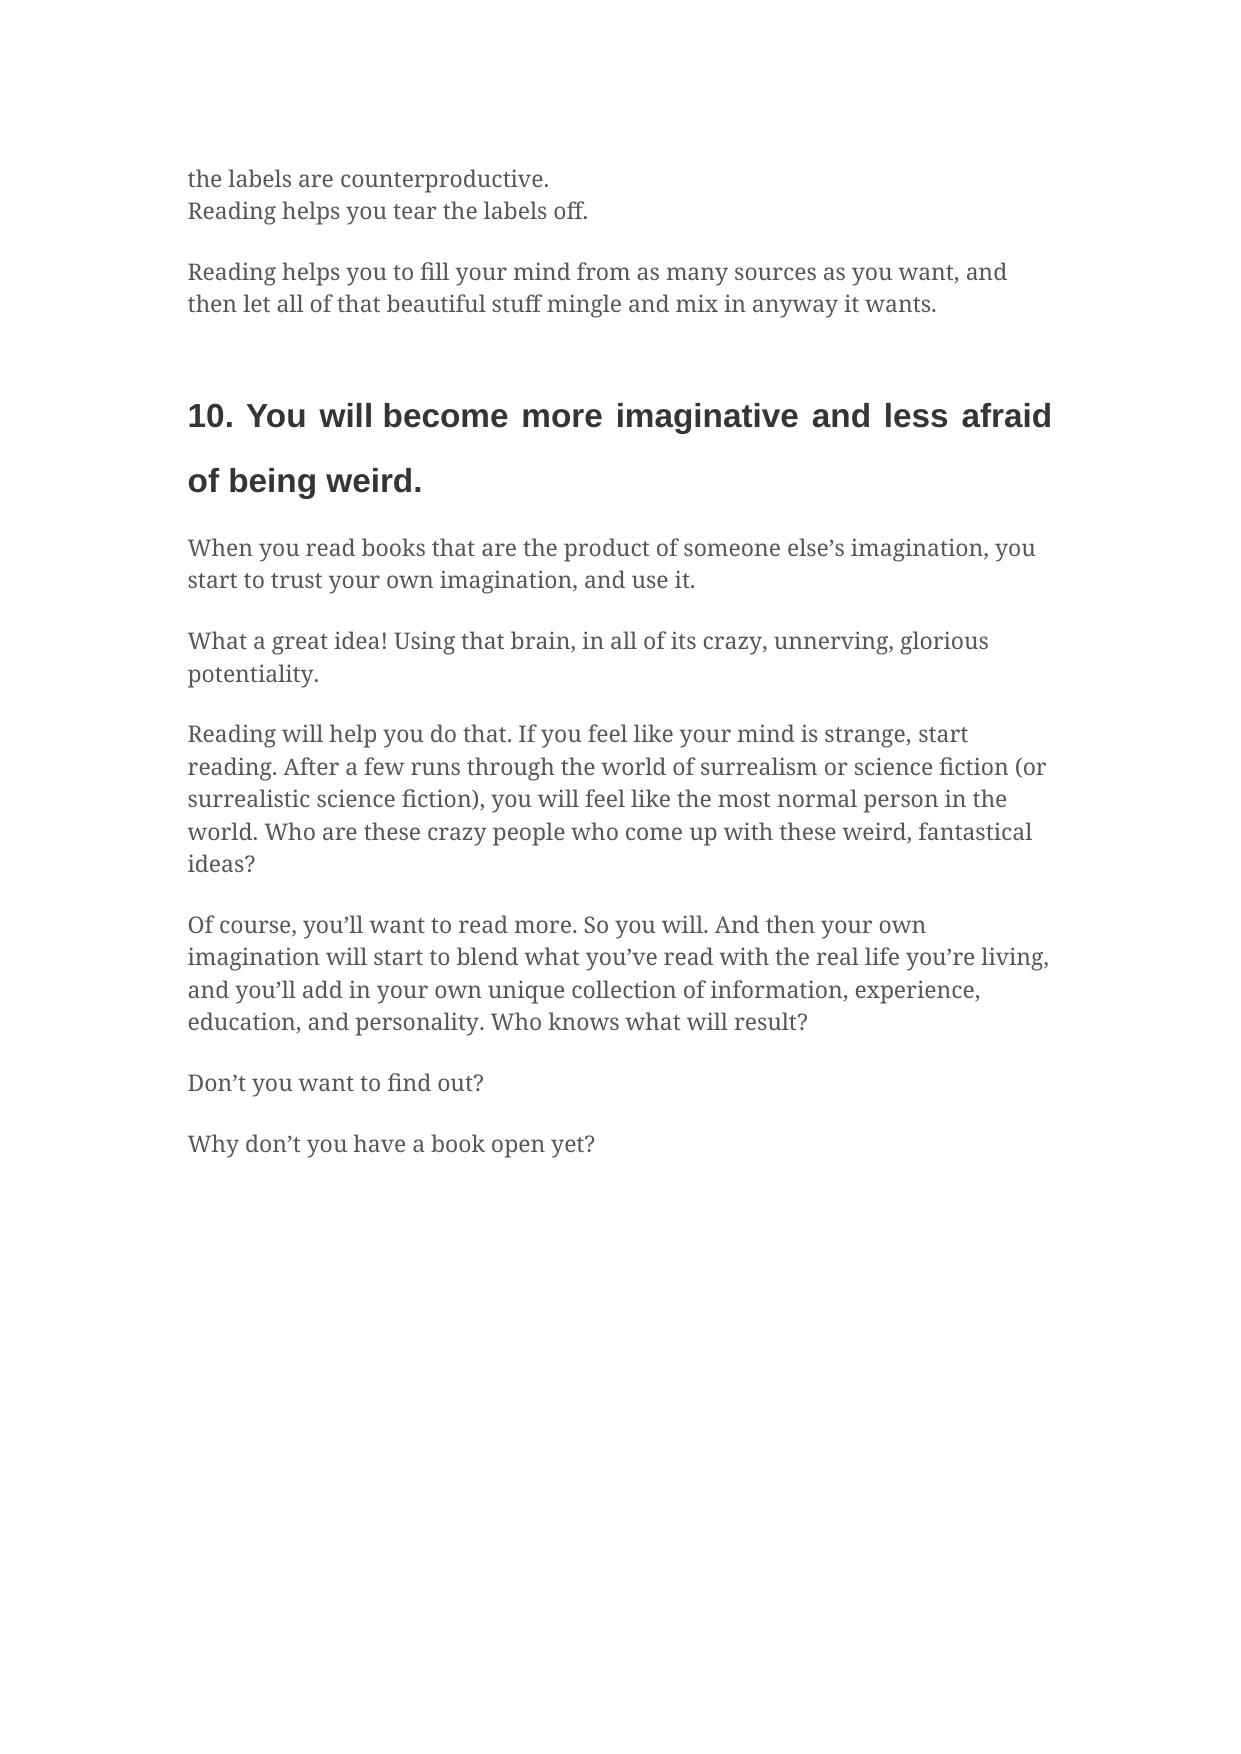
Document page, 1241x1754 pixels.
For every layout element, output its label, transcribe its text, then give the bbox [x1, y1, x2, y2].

text When you read books that are the product of someone else’s imagination, you start to trust your own imagination, and use it. [187, 531, 1053, 596]
text Why don’t you have a book open yet? [187, 1127, 1053, 1159]
subtitle 10. You will become more imaginative and less afraid of being weird. [187, 383, 1053, 513]
text Of course, you’ll want to read more. So you will. And then your own imagination will start to blend what you’ve read with the real life you’re living, and you’ll add in your own unique collection of information, experience, education, and personality. Who knows what will result? [187, 908, 1053, 1038]
text Reading will help you do that. If you feel like your mind is strange, start reading. After a few runs through the world of surrealism or science fiction (or surrealistic science fiction), you will feel like the most normal person in the world. Who are these crazy people who come up with these weird, fantastical ideas? [187, 718, 1053, 880]
text Reading helps you to fill your mind from as many sources as you want, and then let all of that beautiful stuff mingle and mix in anyway it wants. [187, 255, 1053, 320]
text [187, 162, 1053, 227]
text What a great idea! Using that brain, in all of its crazy, unnerving, glorious potentiality. [187, 624, 1053, 689]
text Don’t you want to find out? [187, 1066, 1053, 1099]
